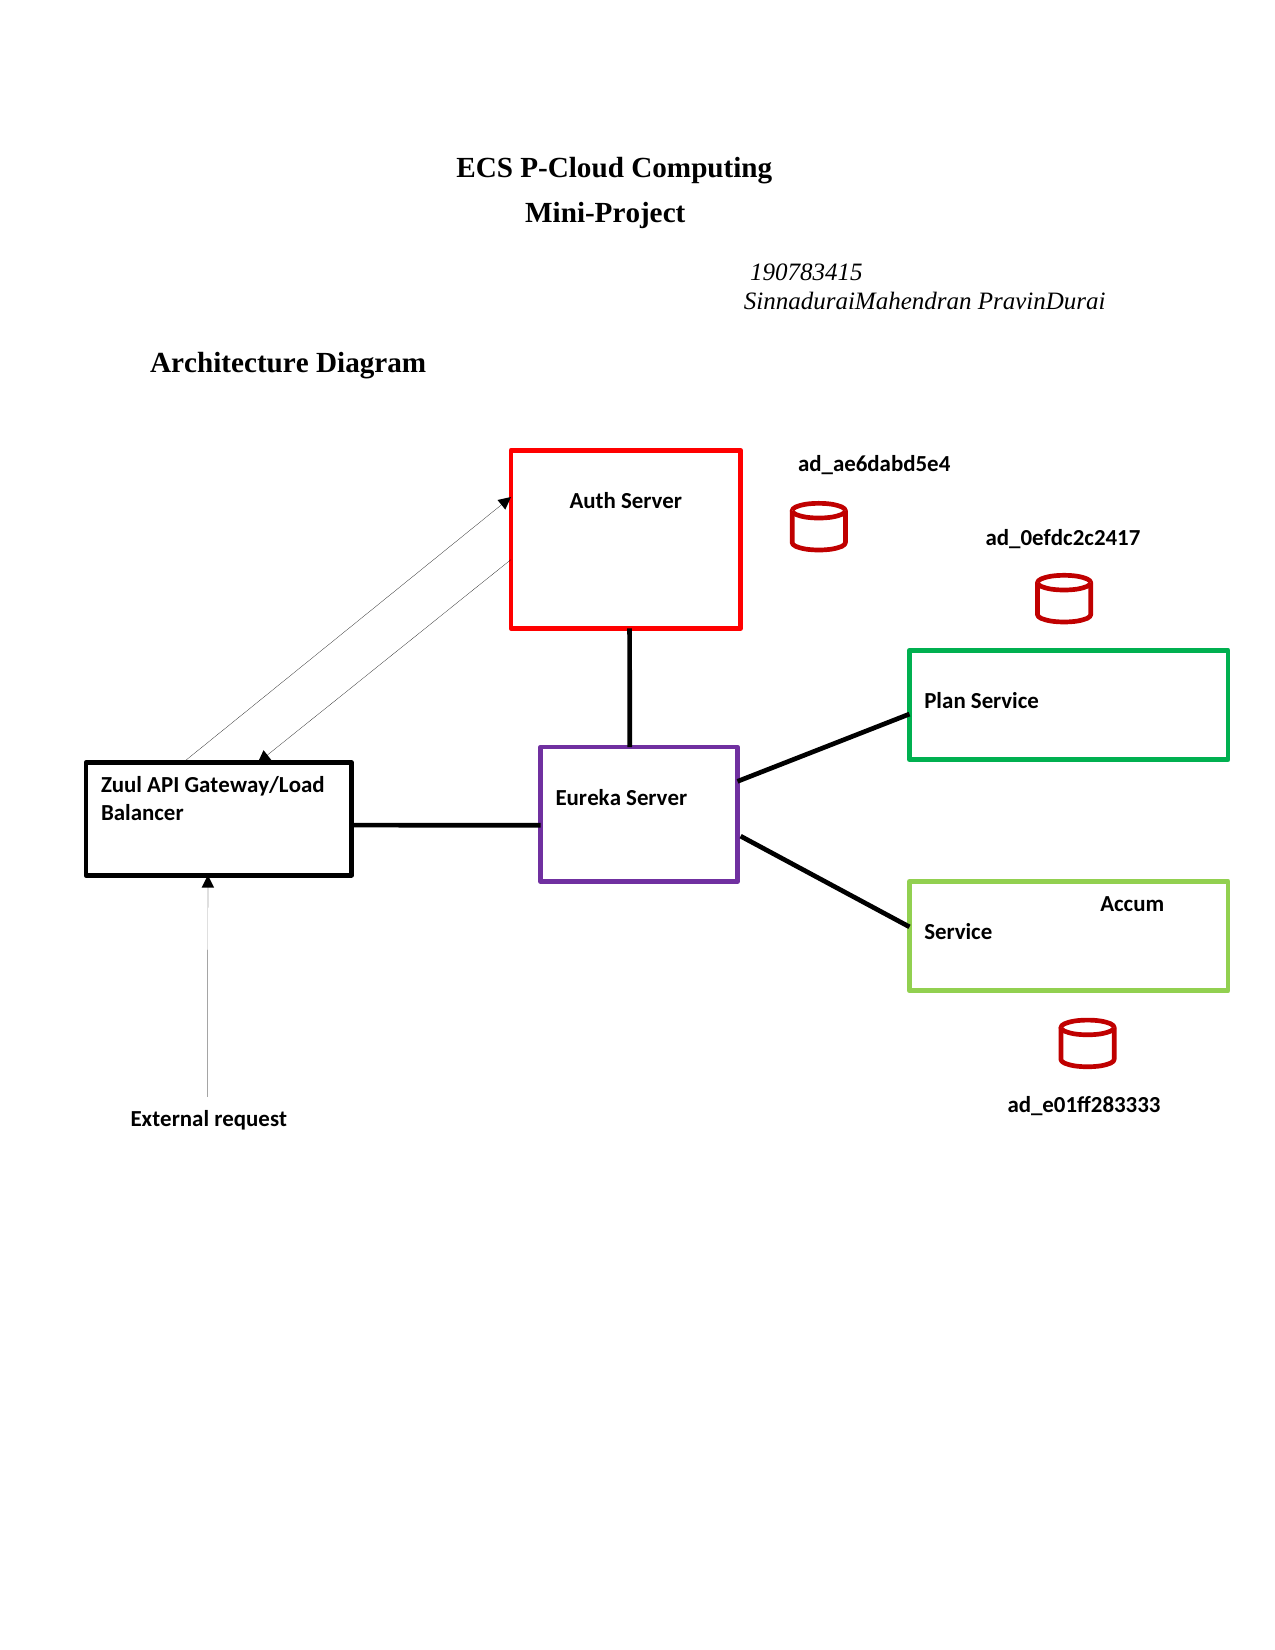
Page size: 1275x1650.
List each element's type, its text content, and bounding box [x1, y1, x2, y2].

text Mini-Project [450, 196, 1125, 229]
text SinnaduraiMahendran PravinDurai [150, 286, 1125, 314]
text ECS P-Cloud Computing [150, 150, 1125, 183]
text Architecture Diagram [150, 345, 1125, 379]
text 190783415 [150, 257, 1125, 286]
